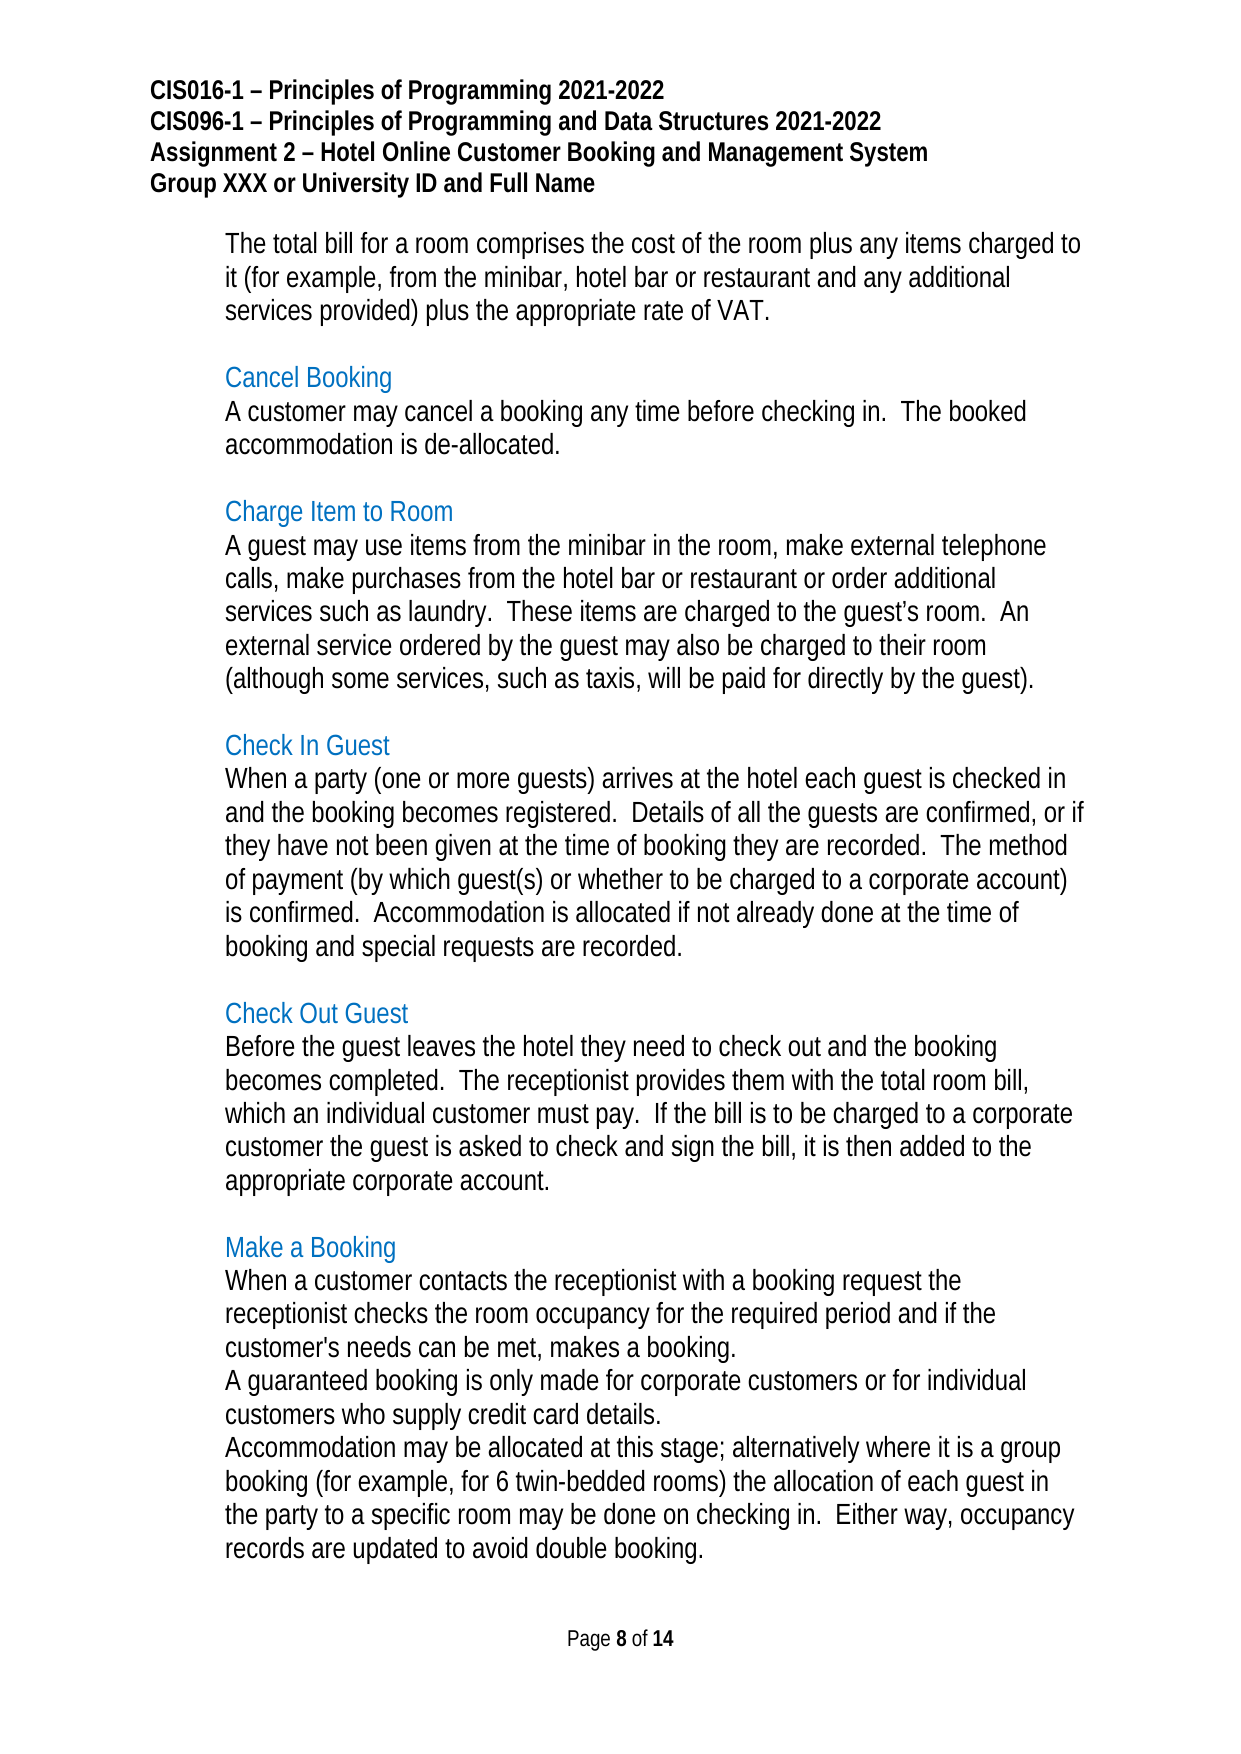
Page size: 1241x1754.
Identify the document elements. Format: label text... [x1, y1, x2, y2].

text Check In Guest [225, 728, 1090, 762]
text The total bill for a room comprises the cost of the room plus any items charged to it (for example, from the minibar, hotel bar or restaurant and any additional services provided) plus the appropriate rate of VAT. [225, 227, 1090, 327]
text A guaranteed booking is only made for corporate customers or for individual customers who supply credit card details. [225, 1363, 1090, 1430]
text Make a Booking [225, 1230, 1090, 1263]
text Before the guest leaves the hotel they need to check out and the booking becomes completed. The receptionist provides them with the total room bill, which an individual customer must pay. If the bill is to be charged to a corporate customer the guest is asked to check and sign the bill, it is then added to the appropriate corporate account. [225, 1029, 1090, 1196]
text When a party (one or more guests) arrives at the hotel each guest is checked in and the booking becomes registered. Details of all the guests are confirmed, or if they have not been given at the time of booking they are recorded. The method of payment (by which guest(s) or whether to be charged to a corporate account) is confirmed. Accommodation is allocated if not already done at the time of booking and special requests are recorded. [225, 762, 1090, 962]
text When a customer contacts the receptionist with a booking request the receptionist checks the room occupancy for the required period and if the customer's needs can be met, makes a booking. [225, 1263, 1090, 1363]
text Charge Item to Room [225, 494, 1090, 528]
text Cancel Booking [225, 360, 1090, 394]
text Check Out Guest [225, 996, 1090, 1029]
text A customer may cancel a booking any time before checking in. The booked accommodation is de-allocated. [225, 394, 1090, 461]
text A guest may use items from the minibar in the room, make external telephone calls, make purchases from the hotel bar or restaurant or order additional services such as laundry. These items are charged to the guest’s room. An external service ordered by the guest may also be charged to their room (although some services, such as taxis, will be paid for directly by the guest). [225, 528, 1090, 695]
text Accommodation may be allocated at this stage; alternatively where it is a group booking (for example, for 6 twin-bedded rooms) the allocation of each guest in the party to a specific room may be done on checking in. Either way, occupancy records are updated to avoid double booking. [225, 1430, 1090, 1564]
